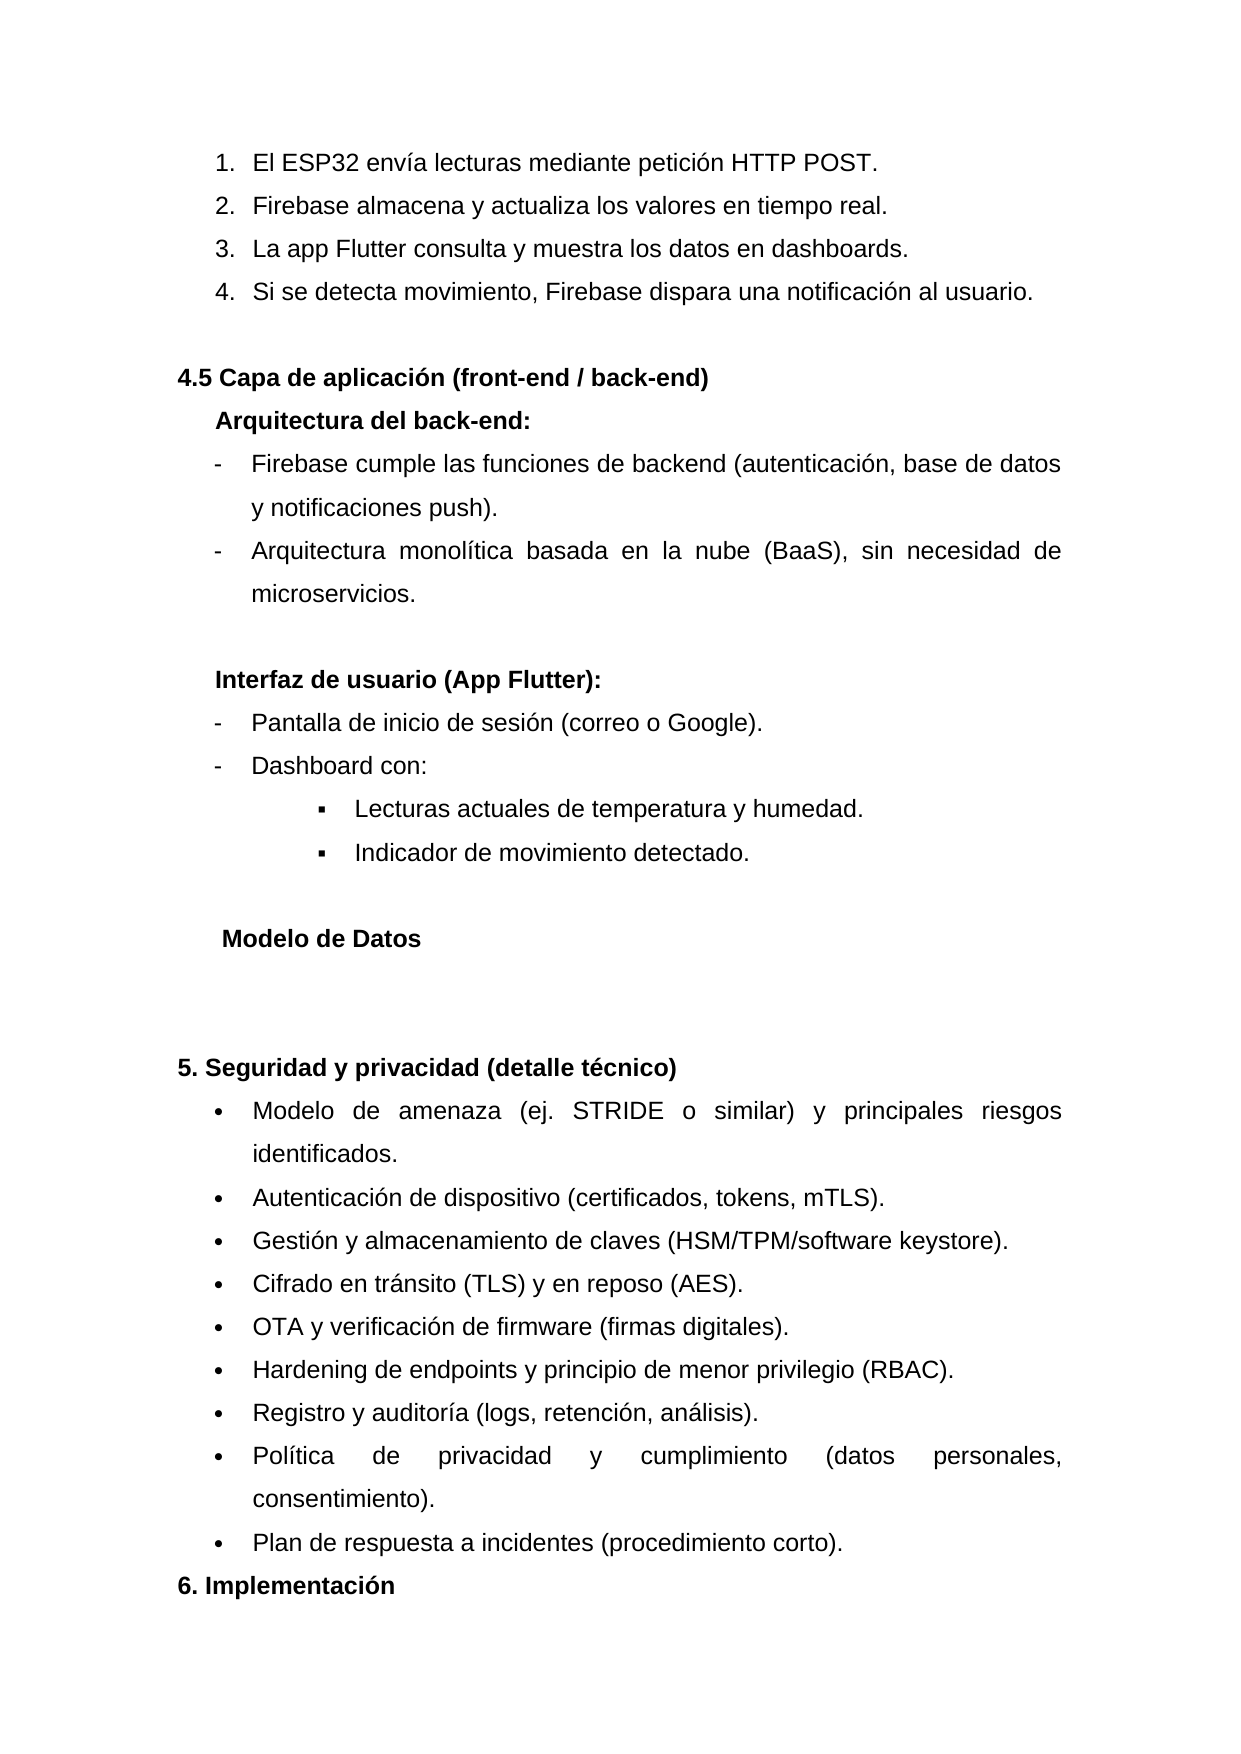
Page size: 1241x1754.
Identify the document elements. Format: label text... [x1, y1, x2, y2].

list OTA y verificación de firmware (firmas digitales). [215, 1312, 1063, 1341]
list Autenticación de dispositivo (certificados, tokens, mTLS). [215, 1183, 1063, 1211]
list Pantalla de inicio de sesión (correo o Google). [213, 708, 1063, 737]
list La app Flutter consulta y muestra los datos en dashboards. [215, 234, 1063, 263]
list Firebase cumple las funciones de backend (autenticación, base de datos y notificaciones push). [213, 449, 1063, 521]
list Dashboard con: [213, 751, 1063, 780]
list Lecturas actuales de temperatura y humedad. [317, 794, 1063, 823]
text 5. Seguridad y privacidad (detalle técnico) [177, 1053, 1063, 1082]
list Firebase almacena y actualiza los valores en tiempo real. [215, 191, 1063, 219]
text 4.5 Capa de aplicación (front-end / back-end) [177, 363, 1063, 392]
list Política de privacidad y cumplimiento (datos personales, consentimiento). [215, 1441, 1063, 1513]
list Cifrado en tránsito (TLS) y en reposo (AES). [215, 1269, 1063, 1298]
text Modelo de Datos [222, 924, 1063, 953]
list Hardening de endpoints y principio de menor privilegio (RBAC). [215, 1355, 1063, 1384]
list Arquitectura monolítica basada en la nube (BaaS), sin necesidad de microservicios. [213, 536, 1063, 608]
list Modelo de amenaza (ej. STRIDE o similar) y principales riesgos identificados. [215, 1096, 1063, 1168]
list Gestión y almacenamiento de claves (HSM/TPM/software keystore). [215, 1226, 1063, 1254]
list Registro y auditoría (logs, retención, análisis). [215, 1398, 1063, 1427]
list Plan de respuesta a incidentes (procedimiento corto). [215, 1528, 1063, 1556]
text Interfaz de usuario (App Flutter): [215, 665, 1063, 694]
list El ESP32 envía lecturas mediante petición HTTP POST. [215, 148, 1063, 176]
list Indicador de movimiento detectado. [317, 838, 1063, 866]
list Si se detecta movimiento, Firebase dispara una notificación al usuario. [215, 277, 1063, 306]
text Arquitectura del back-end: [215, 406, 1063, 435]
text 6. Implementación [177, 1571, 1063, 1599]
